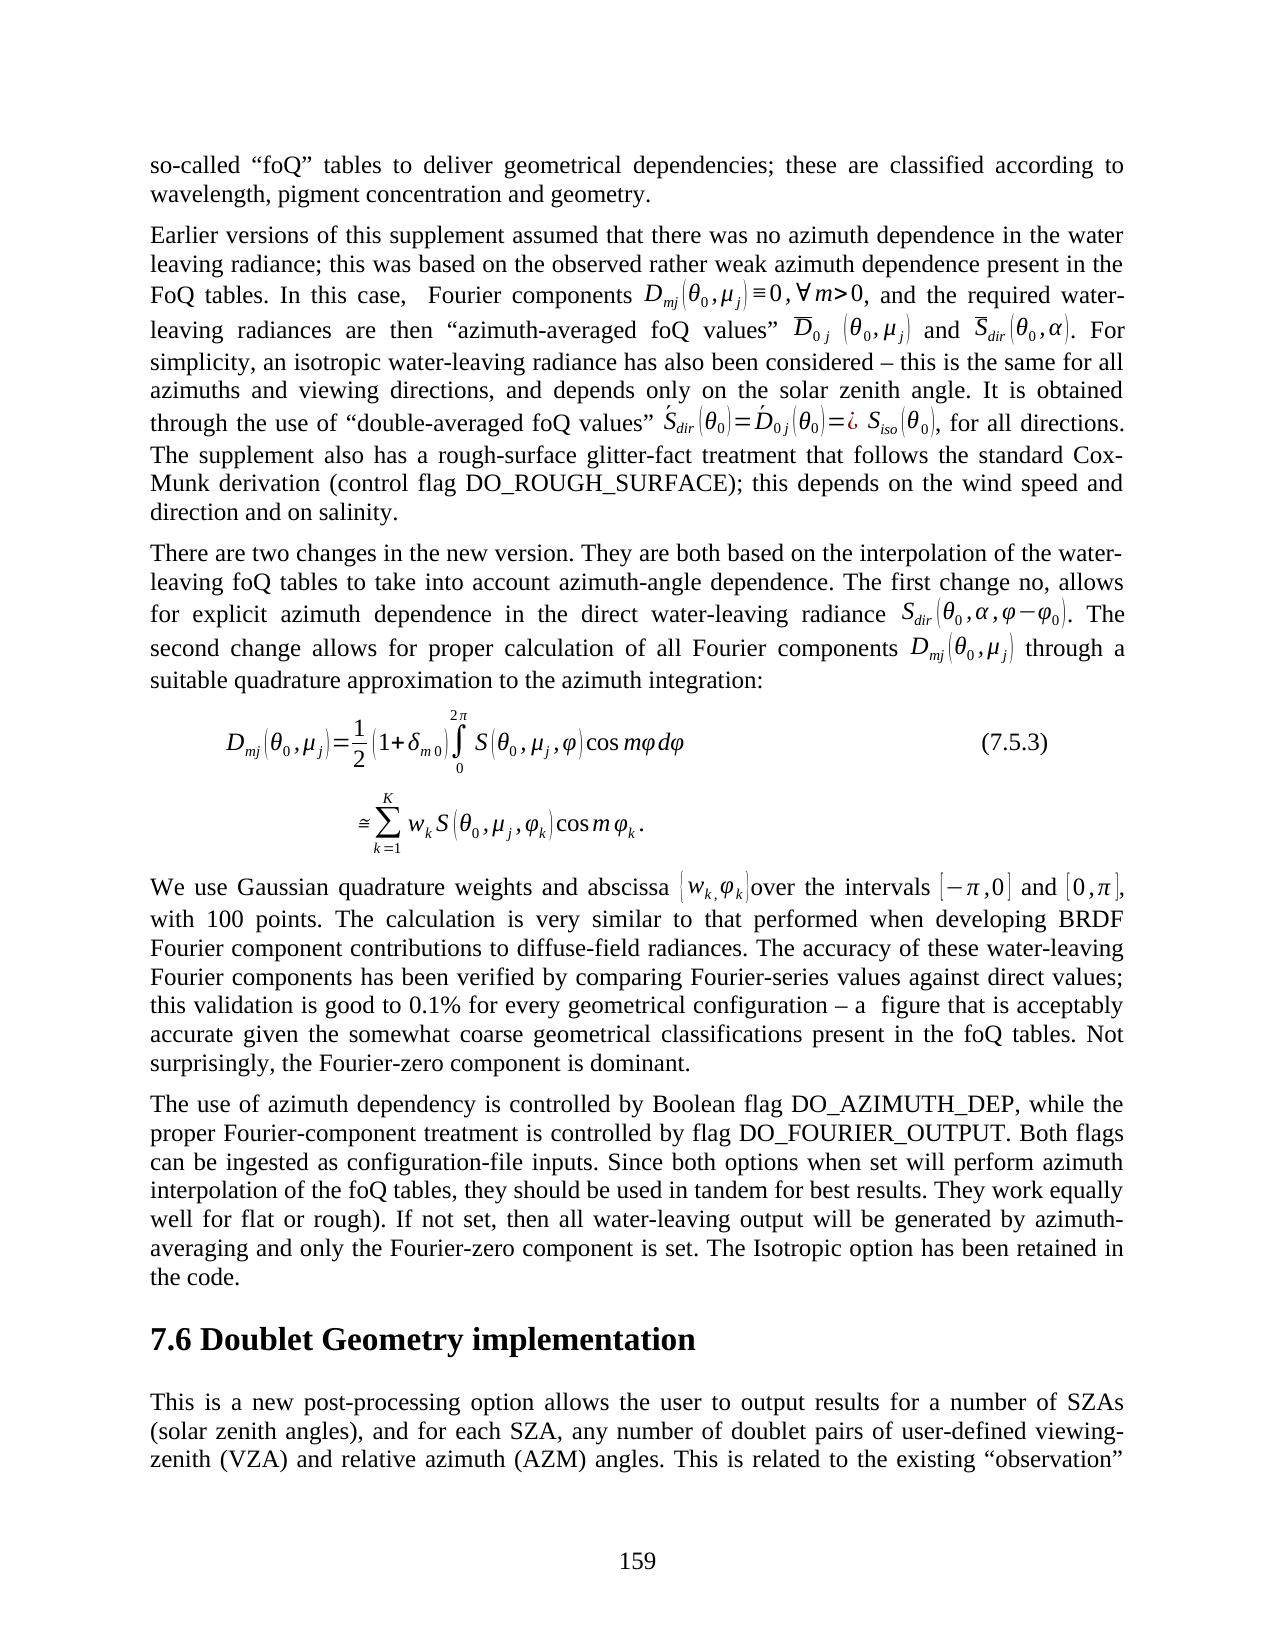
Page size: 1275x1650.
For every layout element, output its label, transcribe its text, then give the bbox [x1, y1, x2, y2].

text (7.5.3) [150, 707, 1125, 777]
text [150, 150, 1125, 207]
text There are two changes in the new version. They are both based on the interpolation of the water-leaving foQ tables to take into account azimuth-angle dependence. The first change no, allows for explicit azimuth dependence in the direct water-leaving radiance . The second change allows for proper calculation of all Fourier components through a suitable quadrature approximation to the azimuth integration: [150, 538, 1125, 694]
text Earlier versions of this supplement assumed that there was no azimuth dependence in the water leaving radiance; this was based on the observed rather weak azimuth dependence present in the FoQ tables. In this case, Fourier components , and the required water-leaving radiances are then “azimuth-averaged foQ values” and . For simplicity, an isotropic water-leaving radiance has also been considered – this is the same for all azimuths and viewing directions, and depends only on the solar zenith angle. It is obtained through the use of “double-averaged foQ values” , for all directions. The supplement also has a rough-surface glitter-fact treatment that follows the standard Cox-Munk derivation (control flag DO_ROUGH_SURFACE); this depends on the wind speed and direction and on salinity. [150, 220, 1125, 526]
text The use of azimuth dependency is controlled by Boolean flag DO_AZIMUTH_DEP, while the proper Fourier-component treatment is controlled by flag DO_FOURIER_OUTPUT. Both flags can be ingested as configuration-file inputs. Since both options when set will perform azimuth interpolation of the foQ tables, they should be used in tandem for best results. They work equally well for flat or rough). If not set, then all water-leaving output will be generated by azimuth-averaging and only the Fourier-zero component is set. The Isotropic option has been retained in the code. [150, 1089, 1125, 1290]
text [150, 1387, 1125, 1473]
subtitle 7.6 Doublet Geometry implementation [150, 1319, 1125, 1358]
text We use Gaussian quadrature weights and abscissa over the intervals and , with 100 points. The calculation is very similar to that performed when developing BRDF Fourier component contributions to diffuse-field radiances. The accuracy of these water-leaving Fourier components has been verified by comparing Fourier-series values against direct values; this validation is good to 0.1% for every geometrical configuration – a figure that is acceptably accurate given the somewhat coarse geometrical classifications present in the foQ tables. Not surprisingly, the Fourier-zero component is dominant. [150, 869, 1125, 1077]
